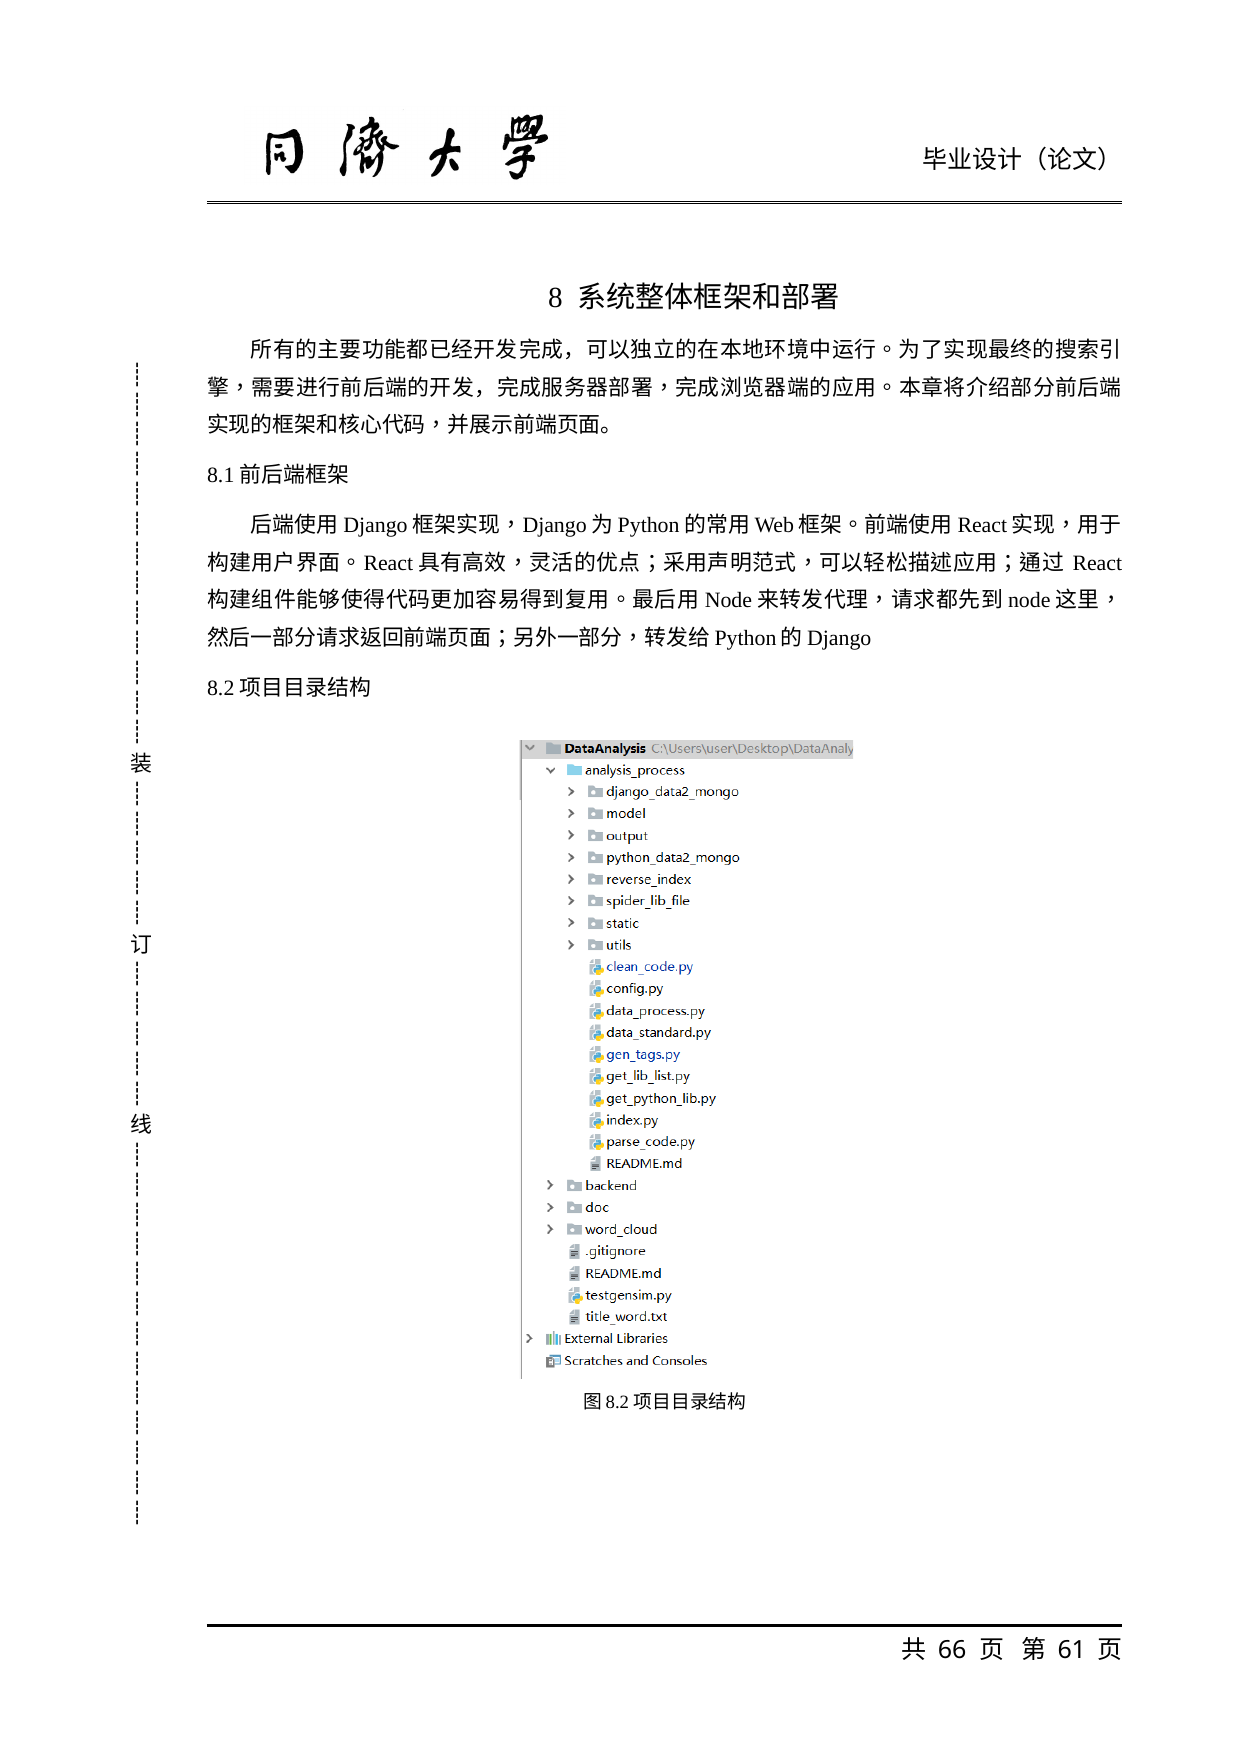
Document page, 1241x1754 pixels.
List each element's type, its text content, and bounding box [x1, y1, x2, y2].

text 后端使用Django框架实现，Django为Python的常用Web框架。前端使用React实现，用于构建用户界面。React具有高效，灵活的优点；采用声明范式，可以轻松描述应用；通过 React 构建组件能够使得代码更加容易得到复用。最后用Node来转发代理，请求都先到node这里，然后一部分请求返回前端页面；另外一部分，转发给Python的Django [207, 503, 1122, 653]
picture [519, 740, 854, 1379]
subtitle 8.1 前后端框架 [207, 453, 1122, 490]
text 所有的主要功能都已经开发完成，可以独立的在本地环境中运行。为了实现最终的搜索引擎，需要进行前后端的开发，完成服务器部署，完成浏览器端的应用。本章将介绍部分前后端实现的框架和核心代码，并展示前端页面。 [207, 328, 1122, 440]
picture [244, 106, 566, 185]
subtitle 8 系统整体框架和部署 [207, 278, 1122, 315]
subtitle 8.2 项目目录结构 [207, 665, 1122, 703]
text 图8.2 项目目录结构 [207, 1378, 1122, 1416]
